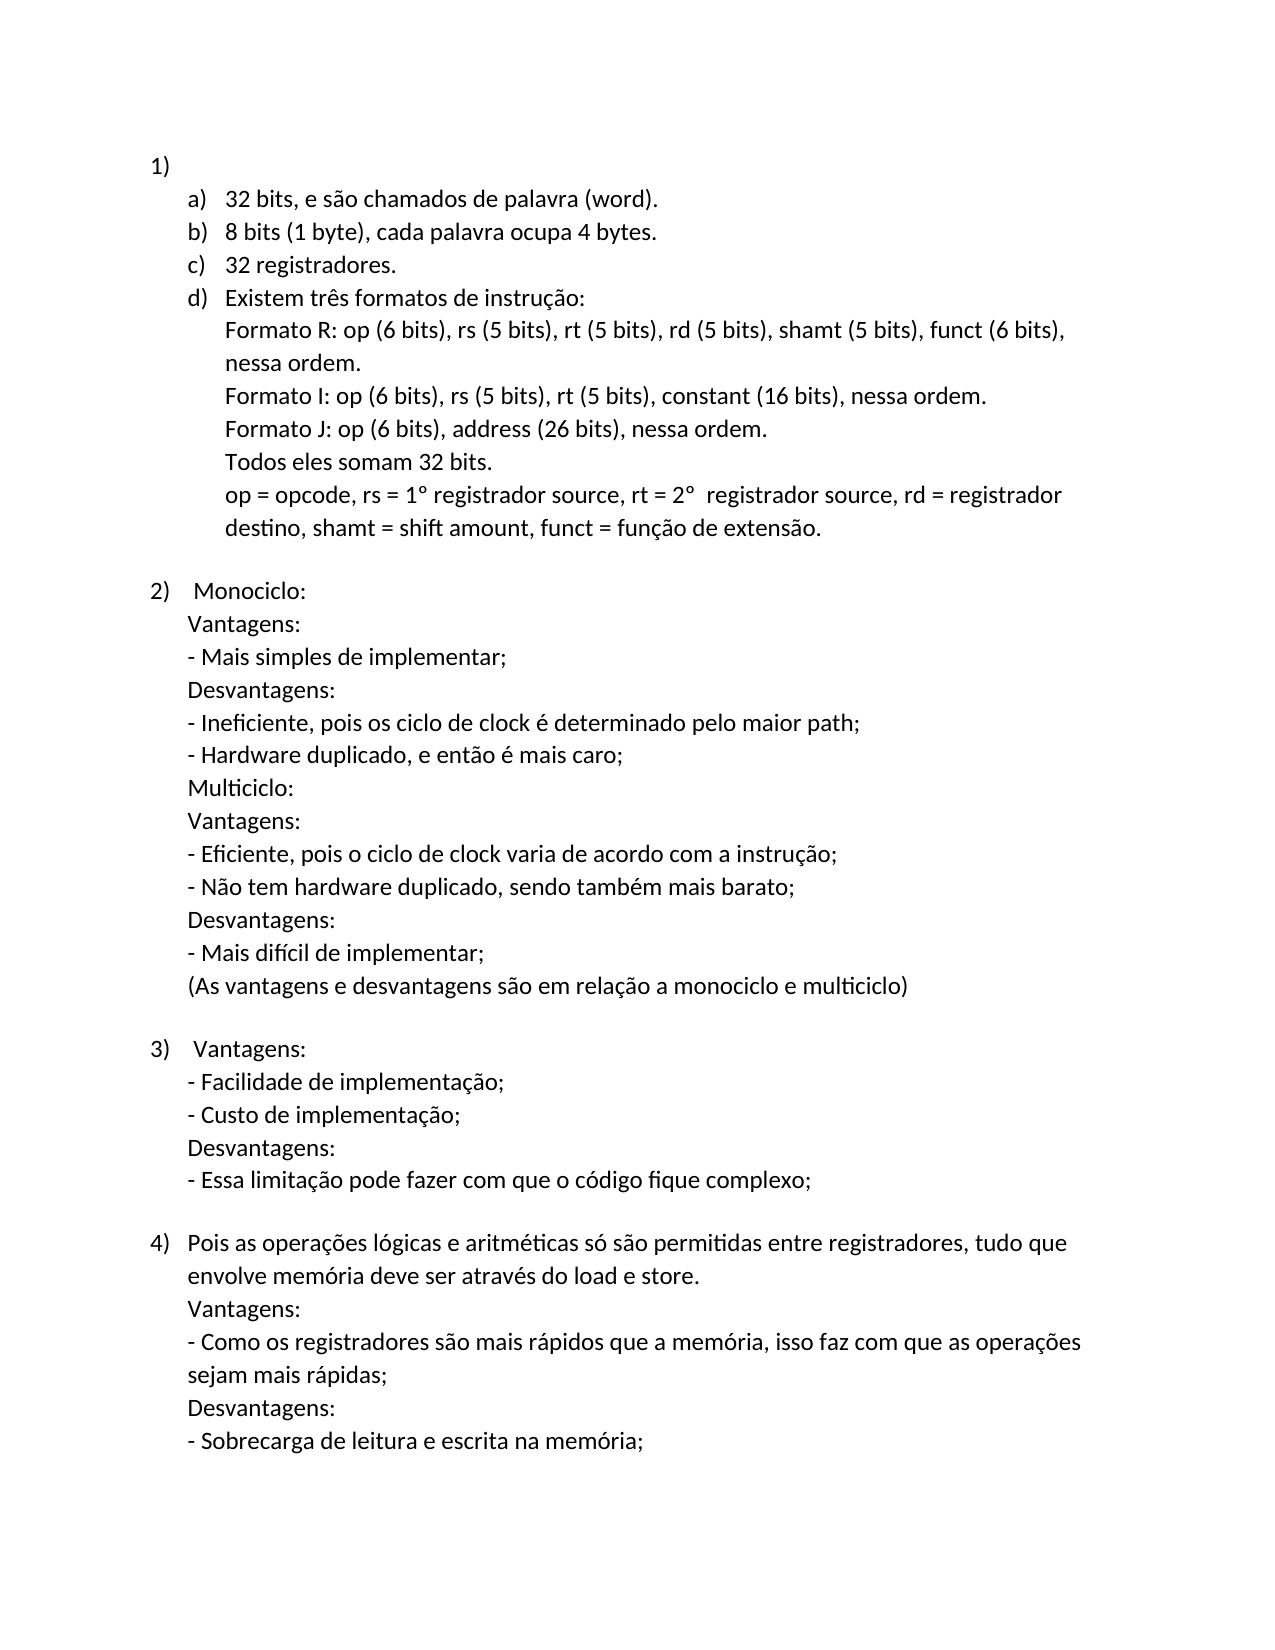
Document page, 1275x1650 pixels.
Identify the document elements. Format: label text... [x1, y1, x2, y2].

list Vantagens: - Facilidade de implementação; - Custo de implementação; Desvantagens: - Essa limitação pode fazer com que o código fique complexo; [150, 1033, 1125, 1225]
list Monociclo: Vantagens: - Mais simples de implementar; Desvantagens: - Ineficiente, pois os ciclo de clock é determinado pelo maior path; - Hardware duplicado, e então é mais caro; Multiciclo: Vantagens: - Eficiente, pois o ciclo de clock varia de acordo com a instrução; - Não tem hardware duplicado, sendo também mais barato; Desvantagens: - Mais difícil de implementar; (As vantagens e desvantagens são em relação a monociclo e multiciclo) [150, 575, 1125, 1031]
list 32 bits, e são chamados de palavra (word). [187, 183, 1125, 213]
list Existem três formatos de instrução: Formato R: op (6 bits), rs (5 bits), rt (5 bits), rd (5 bits), shamt (5 bits), funct (6 bits), nessa ordem. Formato I: op (6 bits), rs (5 bits), rt (5 bits), constant (16 bits), nessa ordem. Formato J: op (6 bits), address (26 bits), nessa ordem. Todos eles somam 32 bits. op = opcode, rs = 1º registrador source, rt = 2º registrador source, rd = registrador destino, shamt = shift amount, funct = função de extensão. [187, 282, 1125, 573]
list Pois as operações lógicas e aritméticas só são permitidas entre registradores, tudo que envolve memória deve ser através do load e store. Vantagens: - Como os registradores são mais rápidos que a memória, isso faz com que as operações sejam mais rápidas; Desvantagens: - Sobrecarga de leitura e escrita na memória; [150, 1227, 1125, 1486]
list 8 bits (1 byte), cada palavra ocupa 4 bytes. [187, 216, 1125, 246]
list 32 registradores. [187, 249, 1125, 279]
